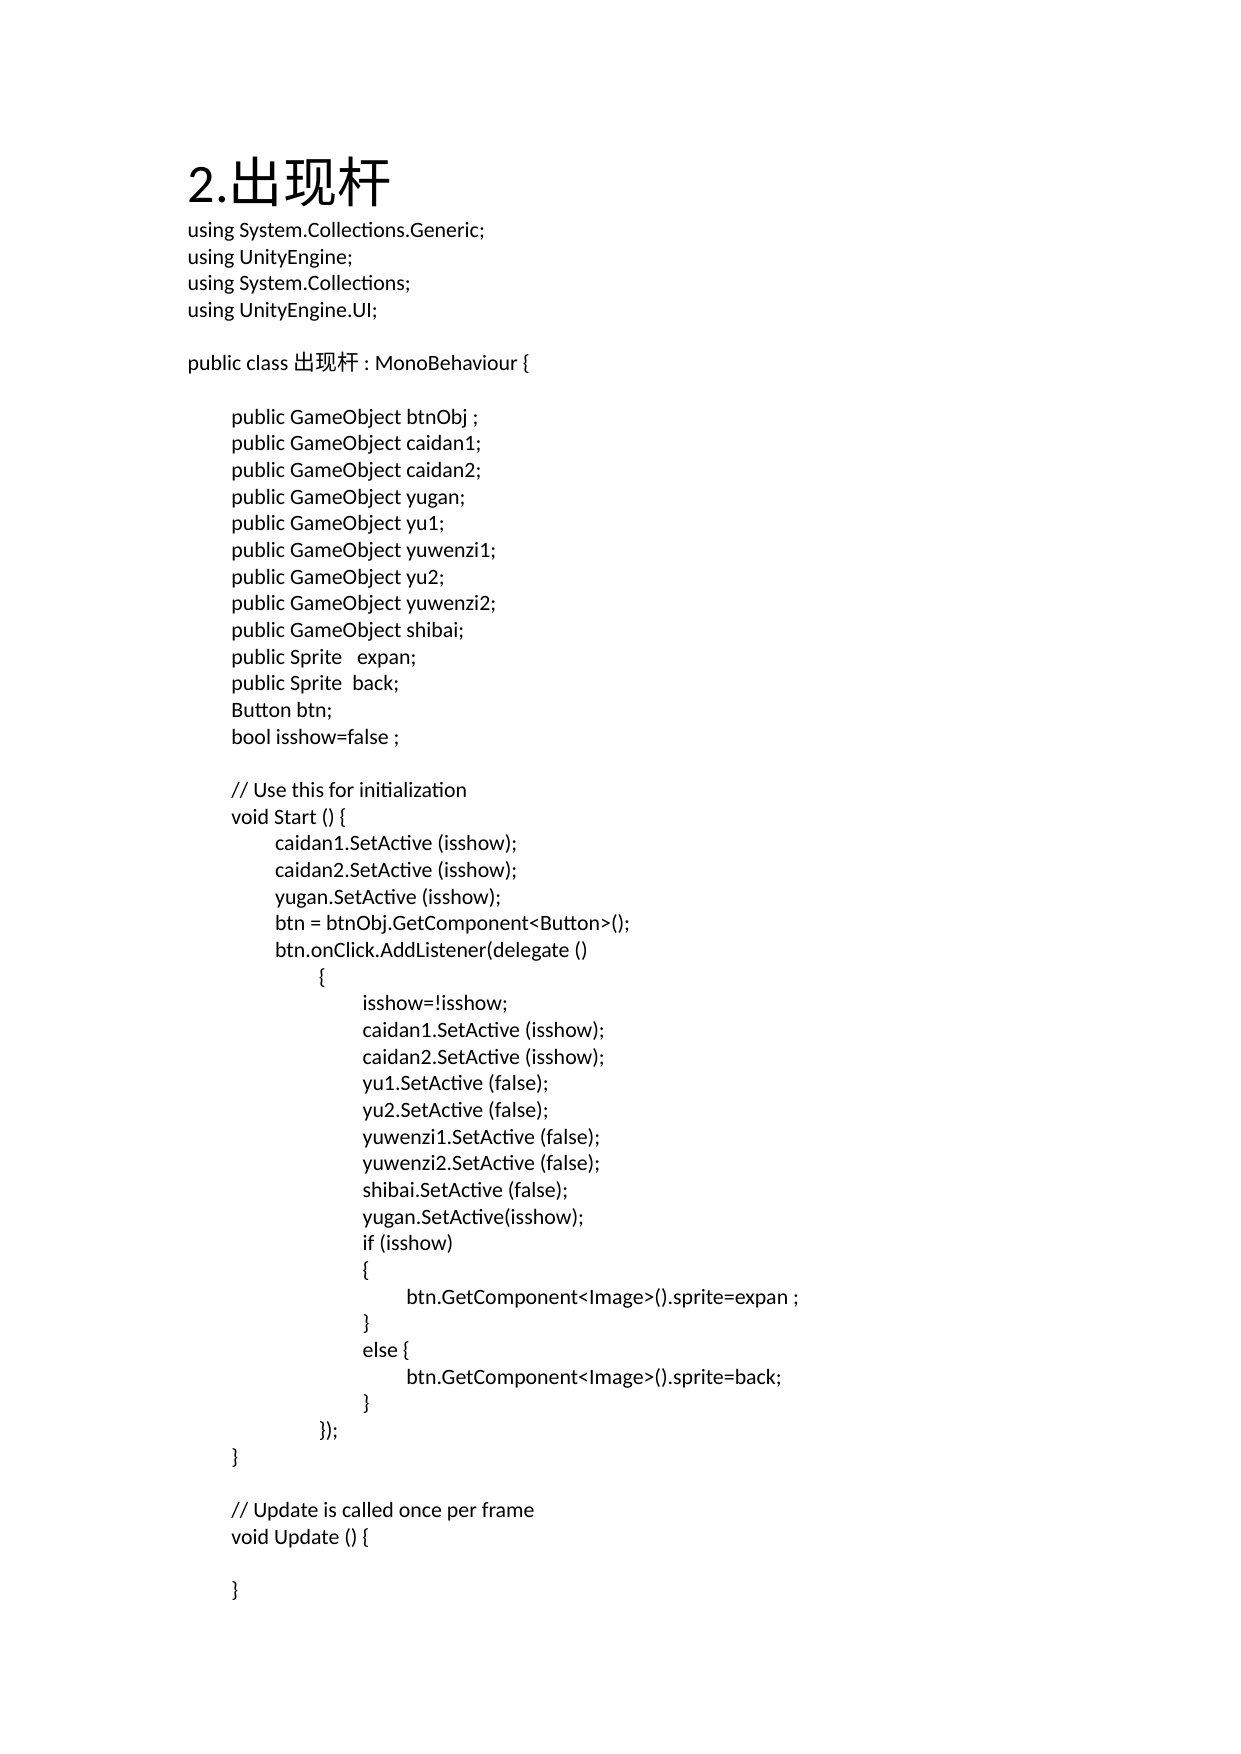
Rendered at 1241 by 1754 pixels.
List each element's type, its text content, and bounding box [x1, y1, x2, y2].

text caidan1.SetActive (isshow); [187, 829, 1053, 856]
text { [187, 1256, 1053, 1283]
text }); [187, 1416, 1053, 1443]
text yu1.SetActive (false); [187, 1069, 1053, 1096]
text using UnityEngine; [187, 243, 1053, 269]
text 2.出现杆 [187, 150, 1053, 216]
text public Sprite back; [187, 669, 1053, 696]
text // Use this for initialization [187, 776, 1053, 803]
text } [187, 1389, 1053, 1416]
text void Update () { [187, 1523, 1053, 1549]
text public GameObject yugan; [187, 483, 1053, 509]
text bool isshow=false ; [187, 723, 1053, 749]
text { [187, 963, 1053, 989]
text } [187, 1576, 1053, 1603]
text using System.Collections.Generic; [187, 216, 1053, 243]
text using UnityEngine.UI; [187, 296, 1053, 323]
text yuwenzi1.SetActive (false); [187, 1123, 1053, 1149]
text } [187, 1443, 1053, 1469]
text isshow=!isshow; [187, 989, 1053, 1016]
text public GameObject yuwenzi1; [187, 536, 1053, 563]
text public GameObject yu1; [187, 509, 1053, 536]
text caidan2.SetActive (isshow); [187, 856, 1053, 883]
text caidan2.SetActive (isshow); [187, 1043, 1053, 1069]
text caidan1.SetActive (isshow); [187, 1016, 1053, 1043]
text public GameObject caidan2; [187, 456, 1053, 483]
text public GameObject caidan1; [187, 429, 1053, 456]
text public Sprite expan; [187, 643, 1053, 669]
text using System.Collections; [187, 269, 1053, 296]
text yu2.SetActive (false); [187, 1096, 1053, 1123]
text btn.GetComponent<Image>().sprite=expan ; [187, 1283, 1053, 1309]
text yugan.SetActive(isshow); [187, 1203, 1053, 1229]
text void Start () { [187, 803, 1053, 829]
text public GameObject btnObj ; [187, 403, 1053, 429]
text public GameObject yuwenzi2; [187, 589, 1053, 616]
text yuwenzi2.SetActive (false); [187, 1149, 1053, 1176]
text public GameObject shibai; [187, 616, 1053, 643]
text btn.GetComponent<Image>().sprite=back; [187, 1363, 1053, 1389]
text // Update is called once per frame [187, 1496, 1053, 1523]
text } [187, 1309, 1053, 1336]
text else { [187, 1336, 1053, 1363]
text if (isshow) [187, 1229, 1053, 1256]
text public GameObject yu2; [187, 563, 1053, 589]
text btn = btnObj.GetComponent<Button>(); [187, 909, 1053, 936]
text Button btn; [187, 696, 1053, 723]
text yugan.SetActive (isshow); [187, 883, 1053, 909]
text btn.onClick.AddListener(delegate () [187, 936, 1053, 963]
text public class 出现杆 : MonoBehaviour { [187, 349, 1053, 376]
text shibai.SetActive (false); [187, 1176, 1053, 1203]
